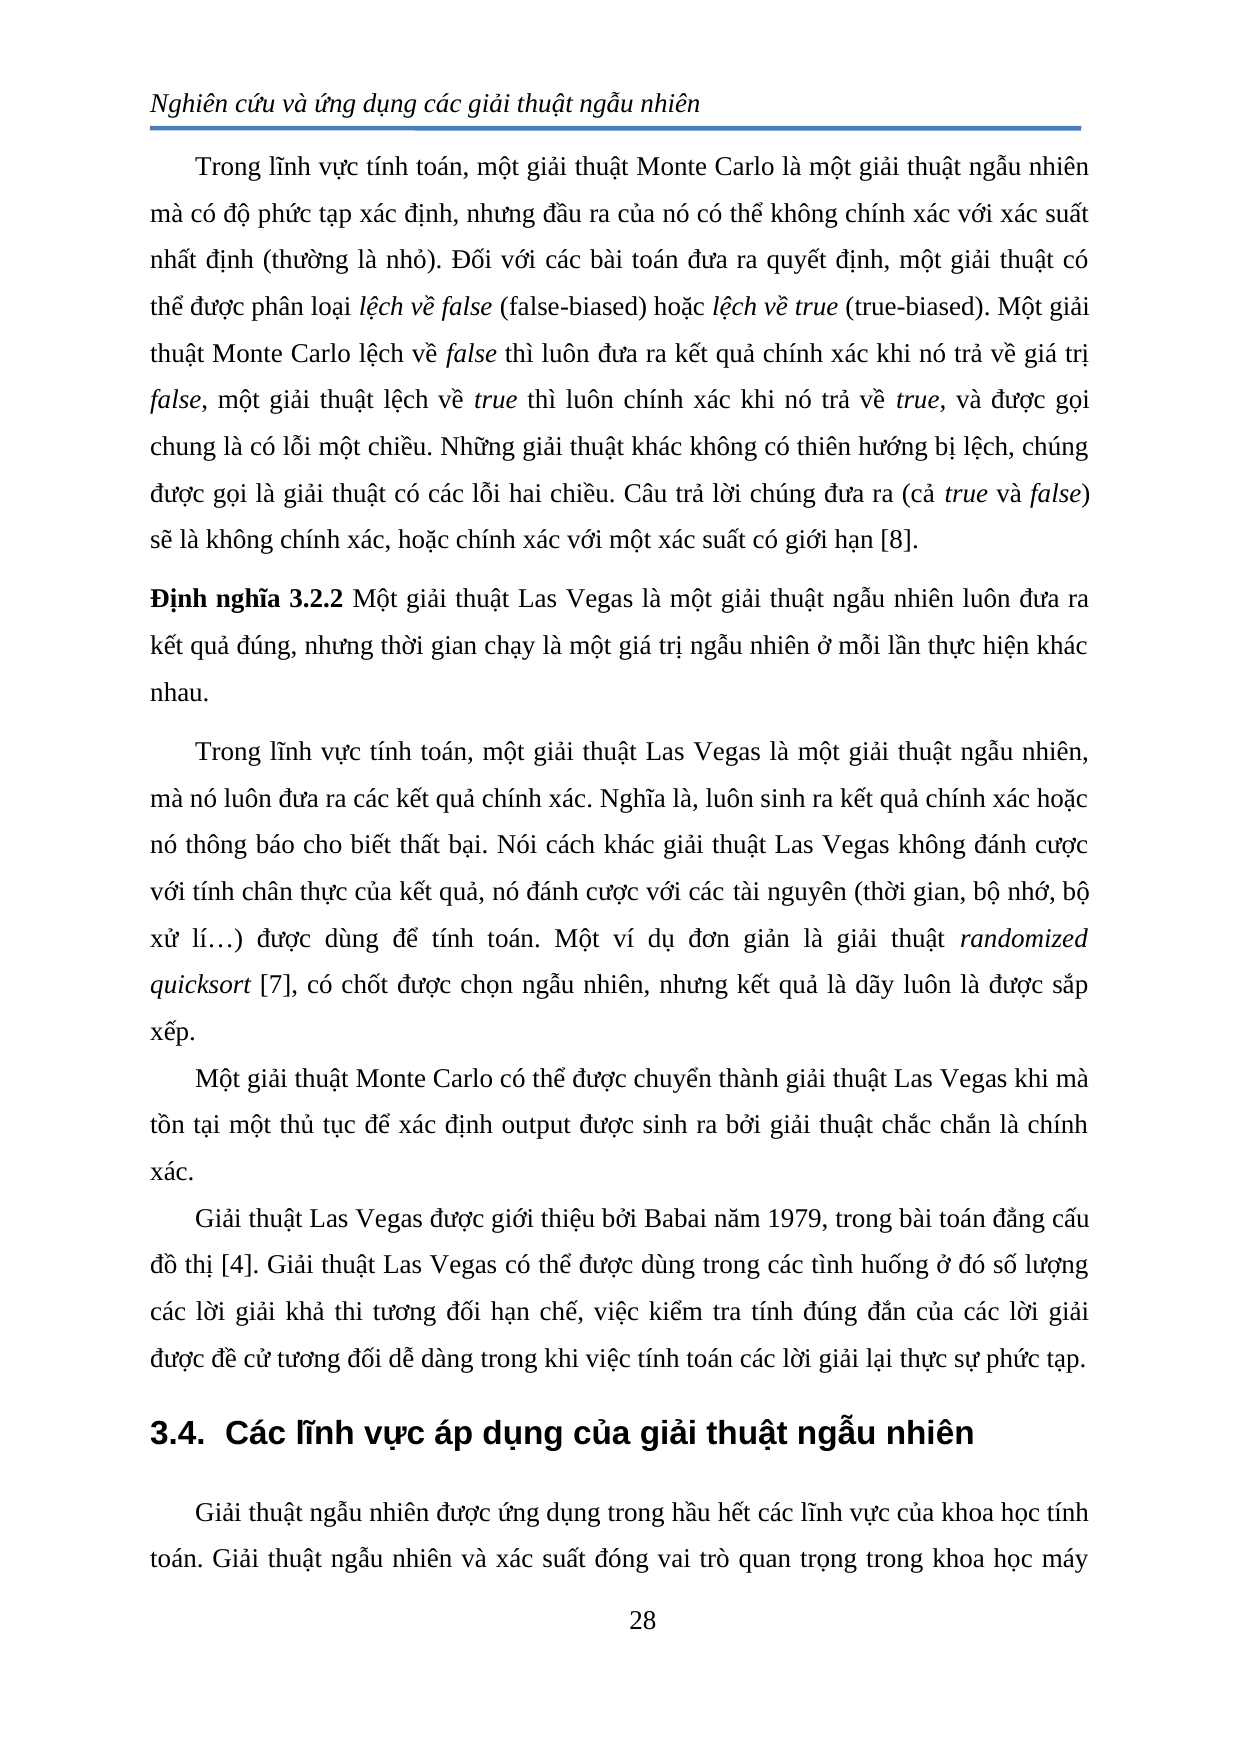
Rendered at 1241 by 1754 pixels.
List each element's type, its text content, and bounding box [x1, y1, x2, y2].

subtitle Các lĩnh vực áp dụng của giải thuật ngẫu nhiên [150, 1413, 1090, 1452]
text Giải thuật Las Vegas được giới thiệu bởi Babai năm 1979, trong bài toán đẳng cấu đồ thị [4]. Giải thuật Las Vegas có thể được dùng trong các tình huống ở đó số lượng các lời giải khả thi tương đối hạn chế, việc kiểm tra tính đúng đắn của các lời giải được đề cử tương đối dễ dàng trong khi việc tính toán các lời giải lại thực sự phức tạp. [150, 1202, 1090, 1373]
text Định nghĩa 3.2.2 Một giải thuật Las Vegas là một giải thuật ngẫu nhiên luôn đưa ra kết quả đúng, nhưng thời gian chạy là một giá trị ngẫu nhiên ở mỗi lần thực hiện khác nhau. [150, 582, 1090, 707]
text Trong lĩnh vực tính toán, một giải thuật Monte Carlo là một giải thuật ngẫu nhiên mà có độ phức tạp xác định, nhưng đầu ra của nó có thể không chính xác với xác suất nhất định (thường là nhỏ). Đối với các bài toán đưa ra quyết định, một giải thuật có thể được phân loại lệch về false (false-biased) hoặc lệch về true (true-biased). Một giải thuật Monte Carlo lệch về false thì luôn đưa ra kết quả chính xác khi nó trả về giá trị false, một giải thuật lệch về true thì luôn chính xác khi nó trả về true, và được gọi chung là có lỗi một chiều. Những giải thuật khác không có thiên hướng bị lệch, chúng được gọi là giải thuật có các lỗi hai chiều. Câu trả lời chúng đưa ra (cả true và false) sẽ là không chính xác, hoặc chính xác với một xác suất có giới hạn [8]. [150, 150, 1090, 554]
text Trong lĩnh vực tính toán, một giải thuật Las Vegas là một giải thuật ngẫu nhiên, mà nó luôn đưa ra các kết quả chính xác. Nghĩa là, luôn sinh ra kết quả chính xác hoặc nó thông báo cho biết thất bại. Nói cách khác giải thuật Las Vegas không đánh cược với tính chân thực của kết quả, nó đánh cược với các tài nguyên (thời gian, bộ nhớ, bộ xử lí…) được dùng để tính toán. Một ví dụ đơn giản là giải thuật randomized quicksort [7], có chốt được chọn ngẫu nhiên, nhưng kết quả là dãy luôn là được sắp xếp. [150, 735, 1090, 1046]
text Một giải thuật Monte Carlo có thể được chuyển thành giải thuật Las Vegas khi mà tồn tại một thủ tục để xác định output được sinh ra bởi giải thuật chắc chắn là chính xác. [150, 1062, 1090, 1186]
